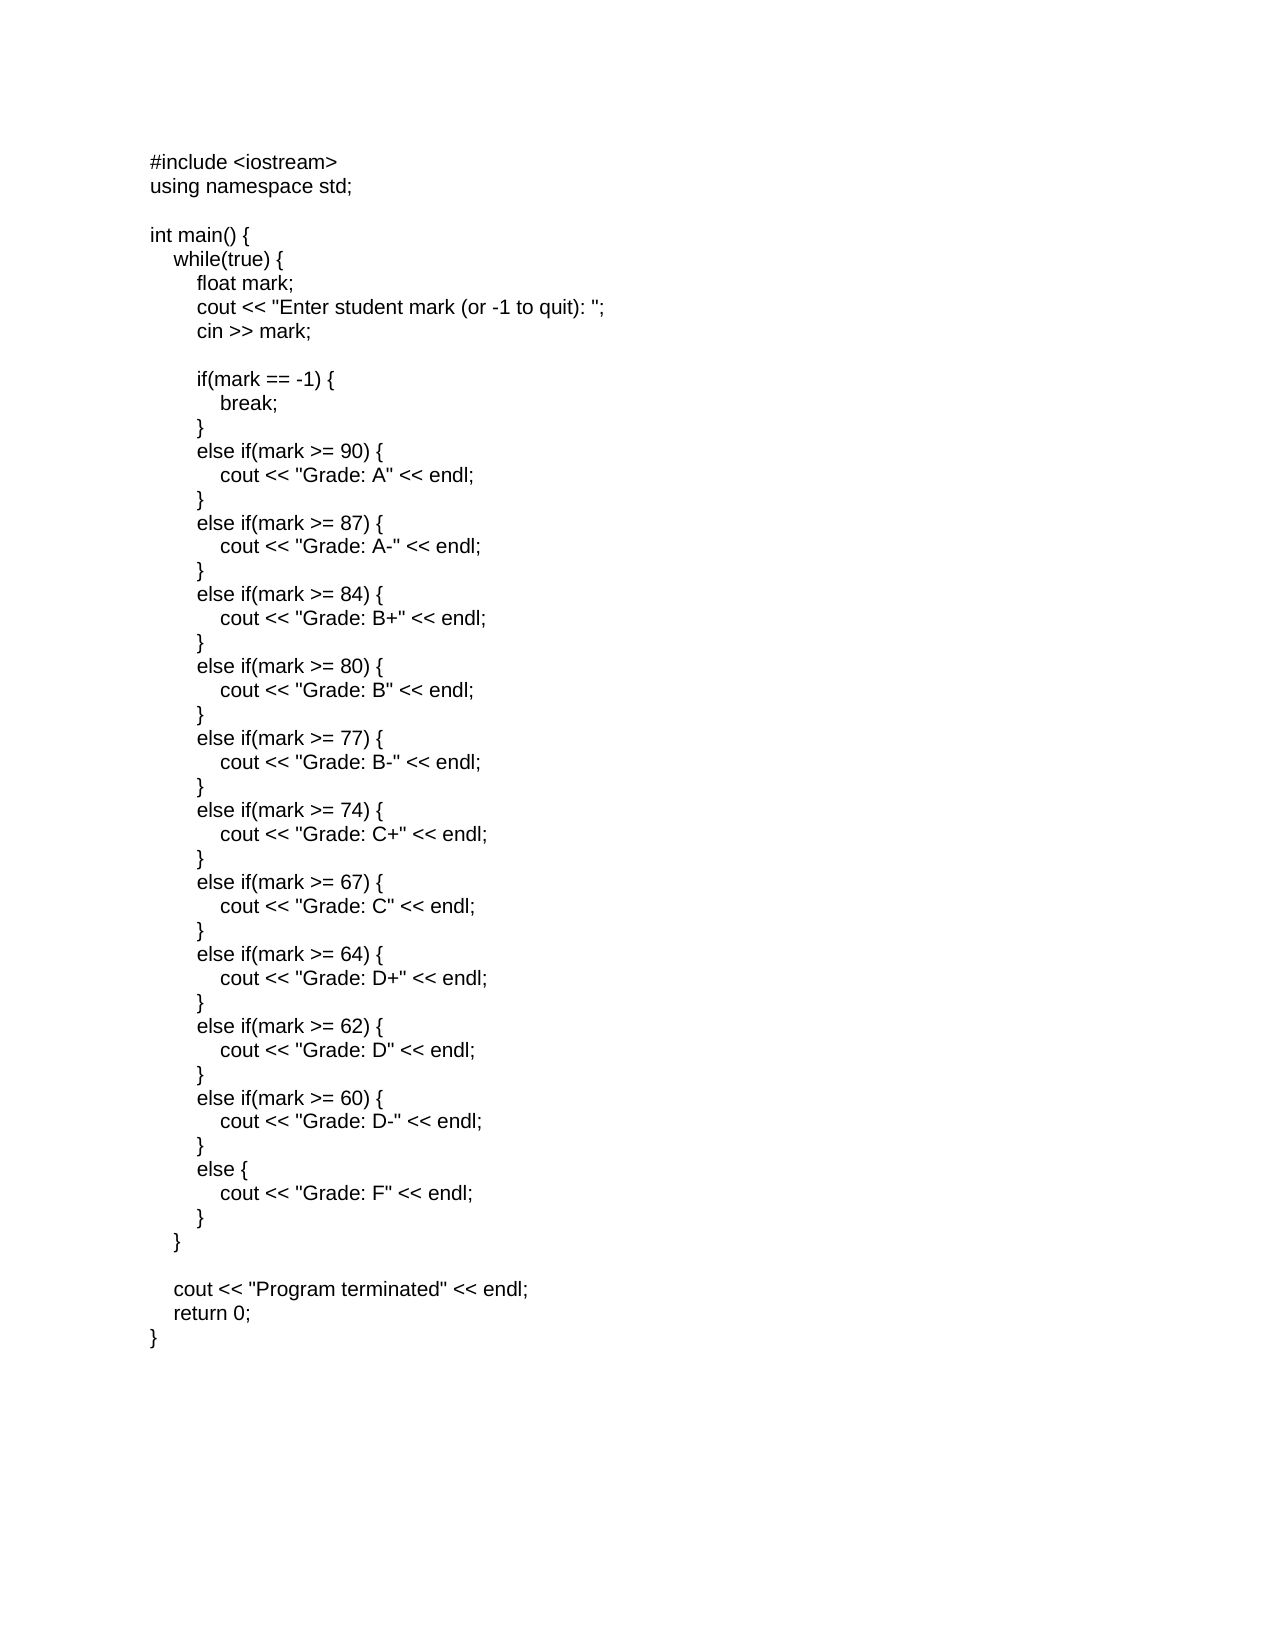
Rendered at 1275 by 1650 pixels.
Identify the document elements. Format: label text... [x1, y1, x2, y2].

text int main() { while(true) { float mark; cout << "Enter student mark (or -1 to quit): "; cin >> mark; if(mark == -1) { break; } else if(mark >= 90) { cout << "Grade: A" << endl; } else if(mark >= 87) { cout << "Grade: A-" << endl; } else if(mark >= 84) { cout << "Grade: B+" << endl; } else if(mark >= 80) { cout << "Grade: B" << endl; } else if(mark >= 77) { cout << "Grade: B-" << endl; } else if(mark >= 74) { cout << "Grade: C+" << endl; } else if(mark >= 67) { cout << "Grade: C" << endl; } else if(mark >= 64) { cout << "Grade: D+" << endl; } else if(mark >= 62) { cout << "Grade: D" << endl; } else if(mark >= 60) { cout << "Grade: D-" << endl; } else { cout << "Grade: F" << endl; } } cout << "Program terminated" << endl; return 0; } [150, 223, 1125, 1349]
text #include <iostream> using namespace std; [150, 150, 1125, 198]
